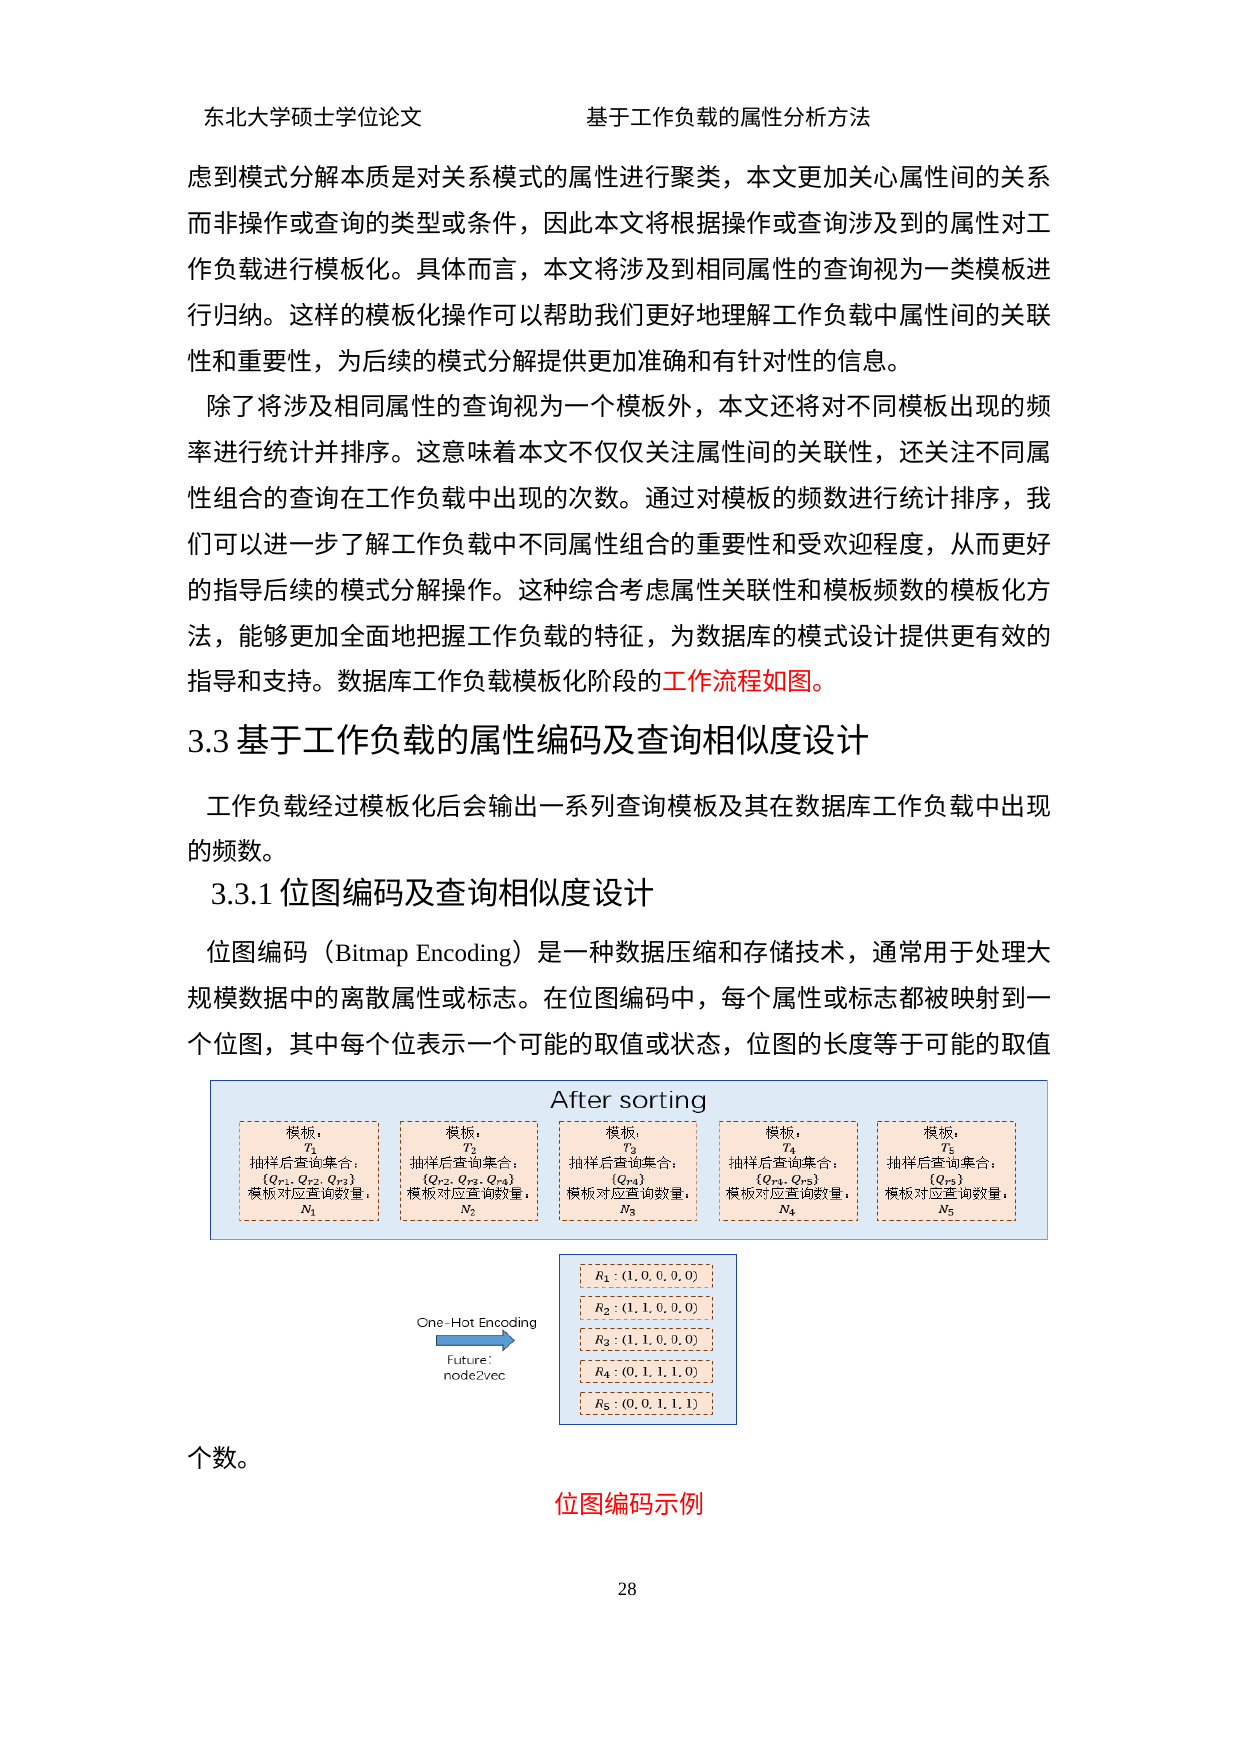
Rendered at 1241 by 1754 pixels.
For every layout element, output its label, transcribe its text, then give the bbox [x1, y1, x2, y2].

subtitle 3.3.1位图编码及查询相似度设计 [187, 886, 1053, 909]
text 位图编码示例 [187, 1476, 1053, 1522]
text 除了将涉及相同属性的查询视为一个模板外，本文还将对不同模板出现的频率进行统计并排序。这意味着本文不仅仅关注属性间的关联性，还关注不同属性组合的查询在工作负载中出现的次数。通过对模板的频数进行统计排序，我们可以进一步了解工作负载中不同属性组合的重要性和受欢迎程度，从而更好的指导后续的模式分解操作。这种综合考虑属性关联性和模板频数的模板化方法，能够更加全面地把握工作负载的特征，为数据库的模式设计提供更有效的指导和支持。数据库工作负载模板化阶段的工作流程如图。 [187, 379, 1053, 700]
text 工作负载经过模板化后会输出一系列查询模板及其在数据库工作负载中出现的频数。 [187, 778, 1053, 870]
picture [193, 1072, 1059, 1431]
subtitle 3.3基于工作负载的属性编码及查询相似度设计 [187, 716, 1053, 762]
